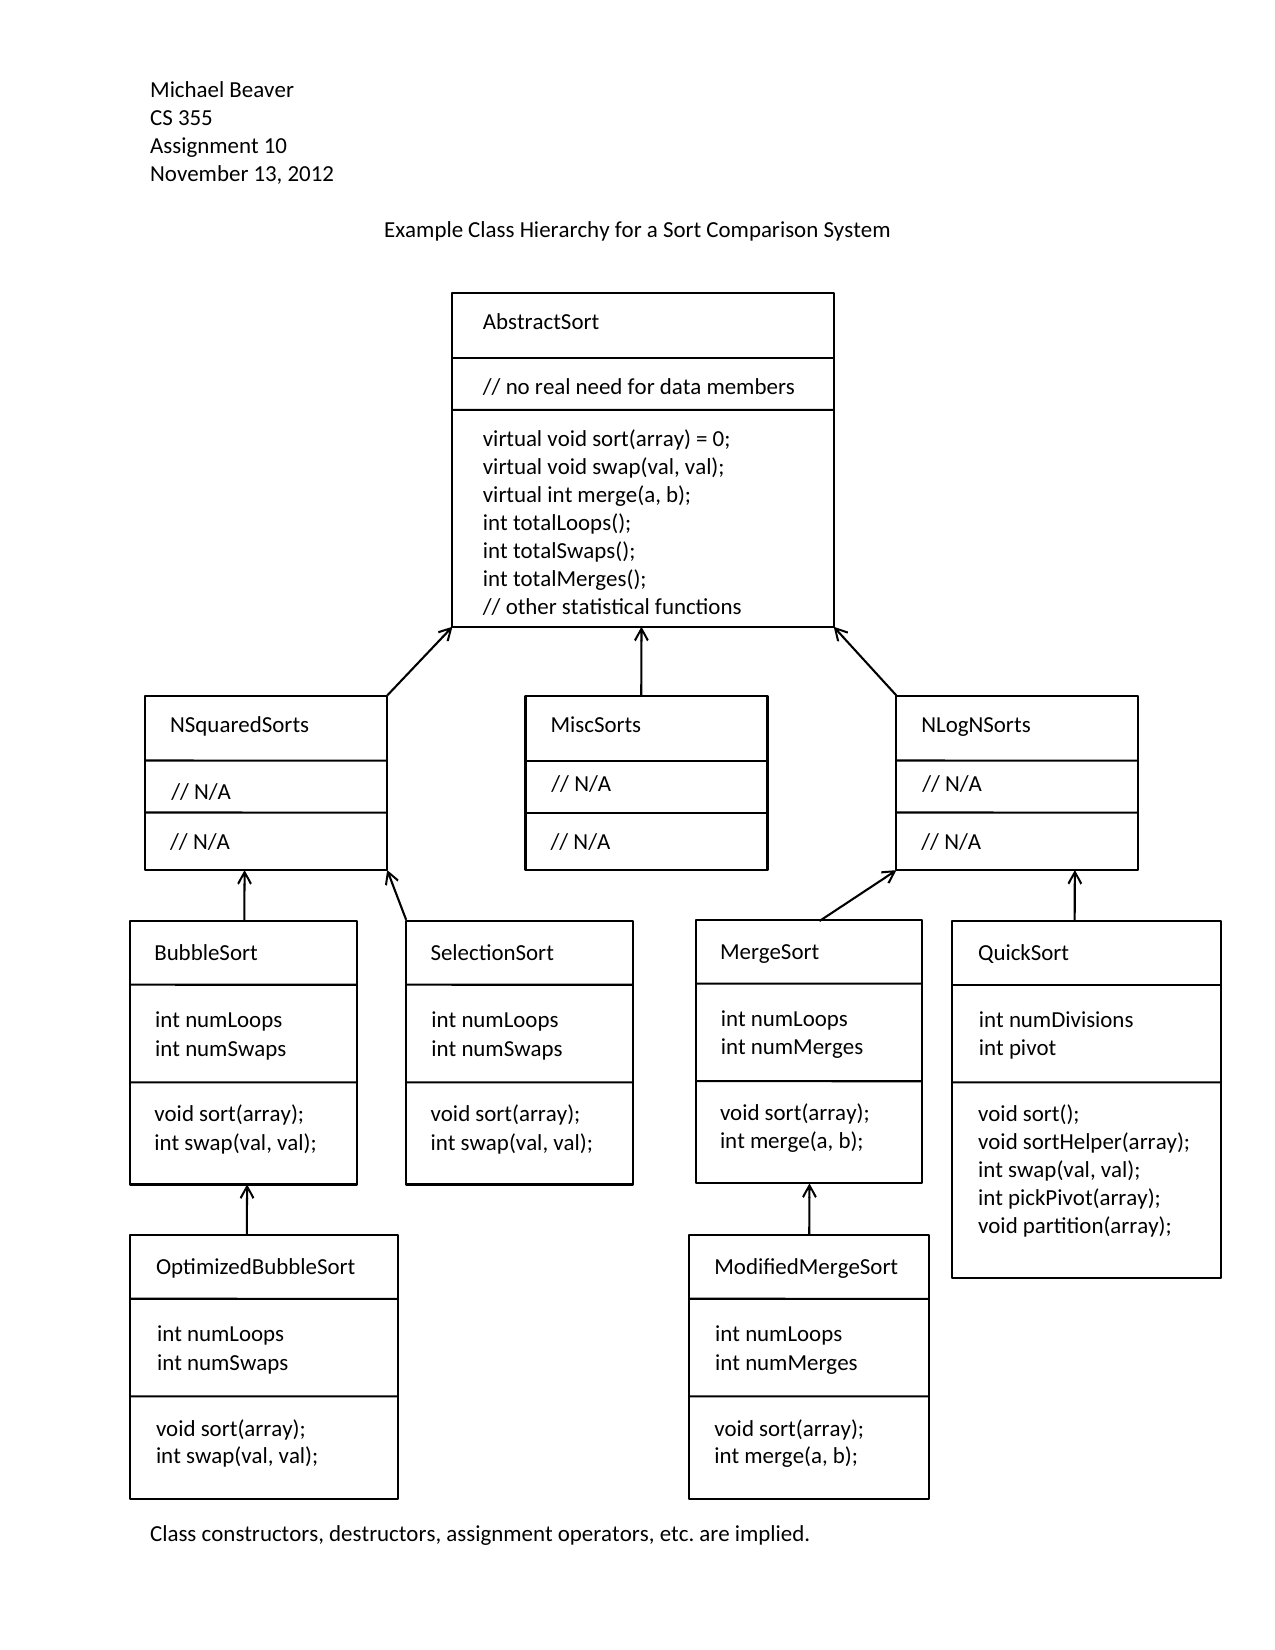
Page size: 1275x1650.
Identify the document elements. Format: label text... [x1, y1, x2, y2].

text Example Class Hierarchy for a Sort Comparison System [150, 215, 1125, 243]
